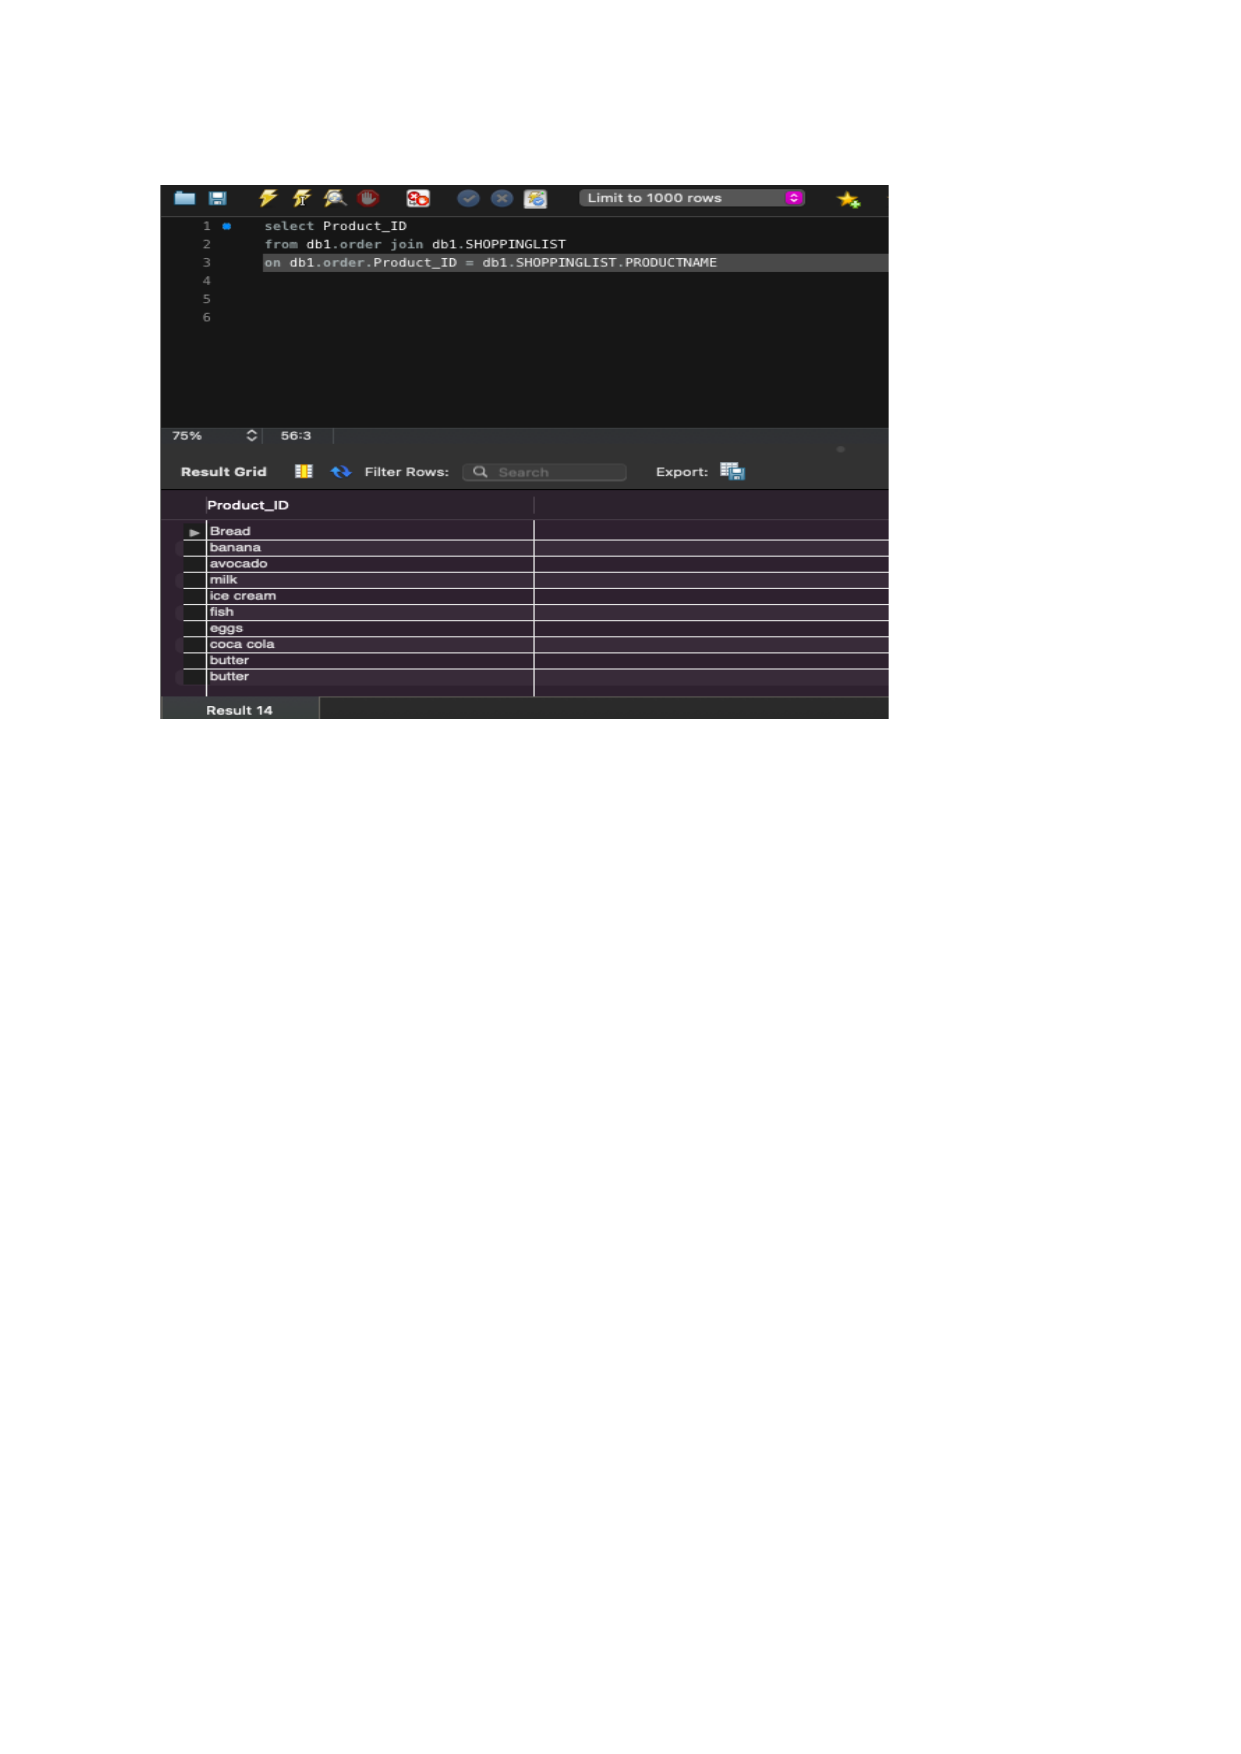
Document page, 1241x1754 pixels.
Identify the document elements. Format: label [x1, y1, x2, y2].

table_header [150, 150, 1082, 806]
picture [160, 185, 889, 719]
